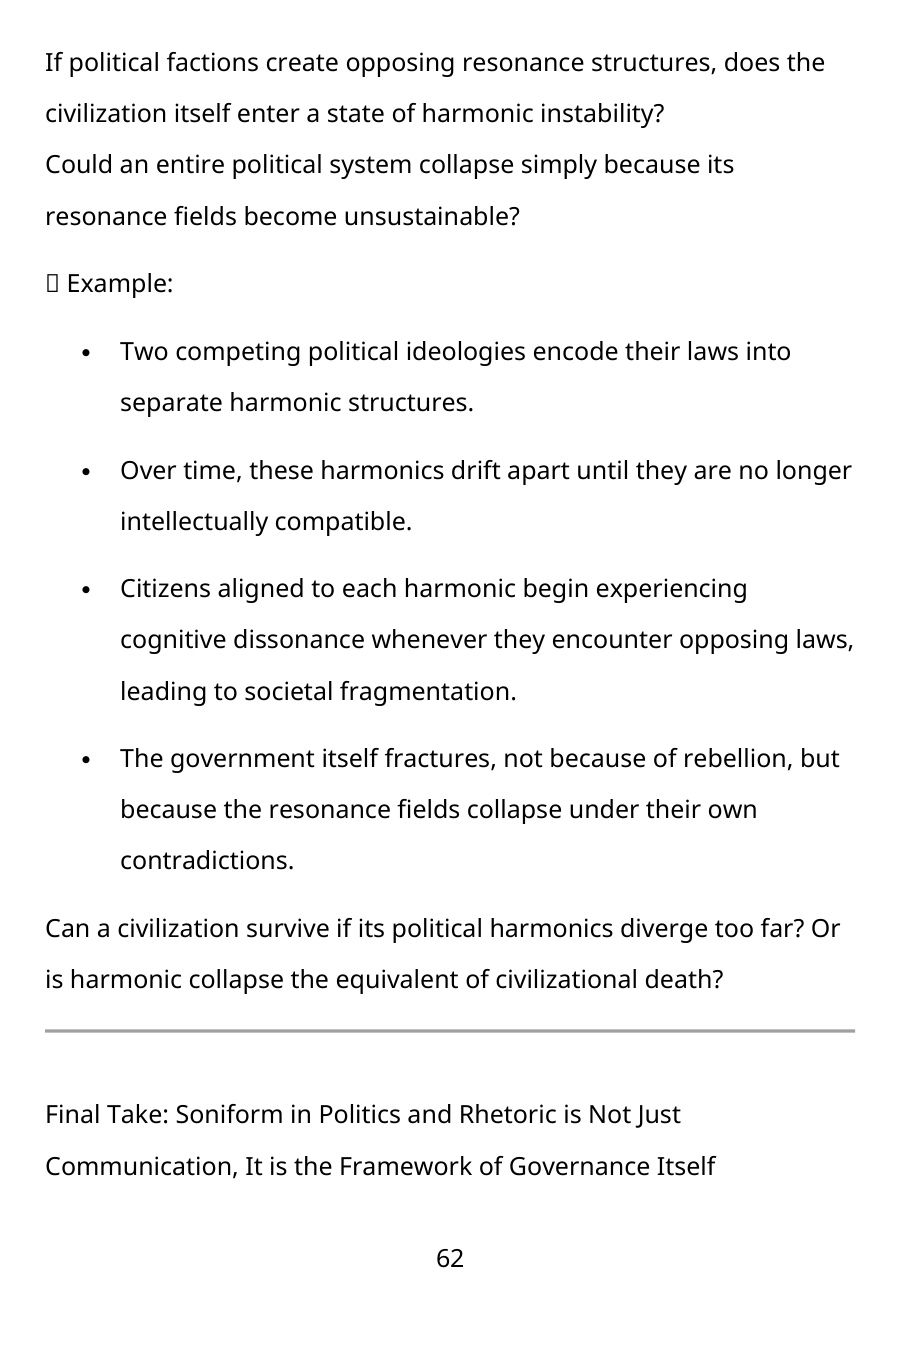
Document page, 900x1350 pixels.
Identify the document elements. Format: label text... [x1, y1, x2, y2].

text 🔹 Example: [45, 266, 855, 300]
list Citizens aligned to each harmonic begin experiencing cognitive dissonance whenever they encounter opposing laws, leading to societal fragmentation. [82, 571, 855, 707]
list Two competing political ideologies encode their laws into separate harmonic structures. [82, 333, 855, 419]
list Over time, these harmonics drift apart until they are no longer intellectually compatible. [82, 452, 855, 537]
text Final Take: Soniform in Politics and Rhetoric is Not Just Communication, It is the Framework of Governance Itself [45, 1097, 855, 1182]
list The government itself fractures, not because of rebellion, but because the resonance fields collapse under their own contradictions. [82, 741, 855, 877]
text Can a civilization survive if its political harmonics diverge too far? Or is harmonic collapse the equivalent of civilizational death? [45, 911, 855, 996]
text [45, 45, 855, 232]
